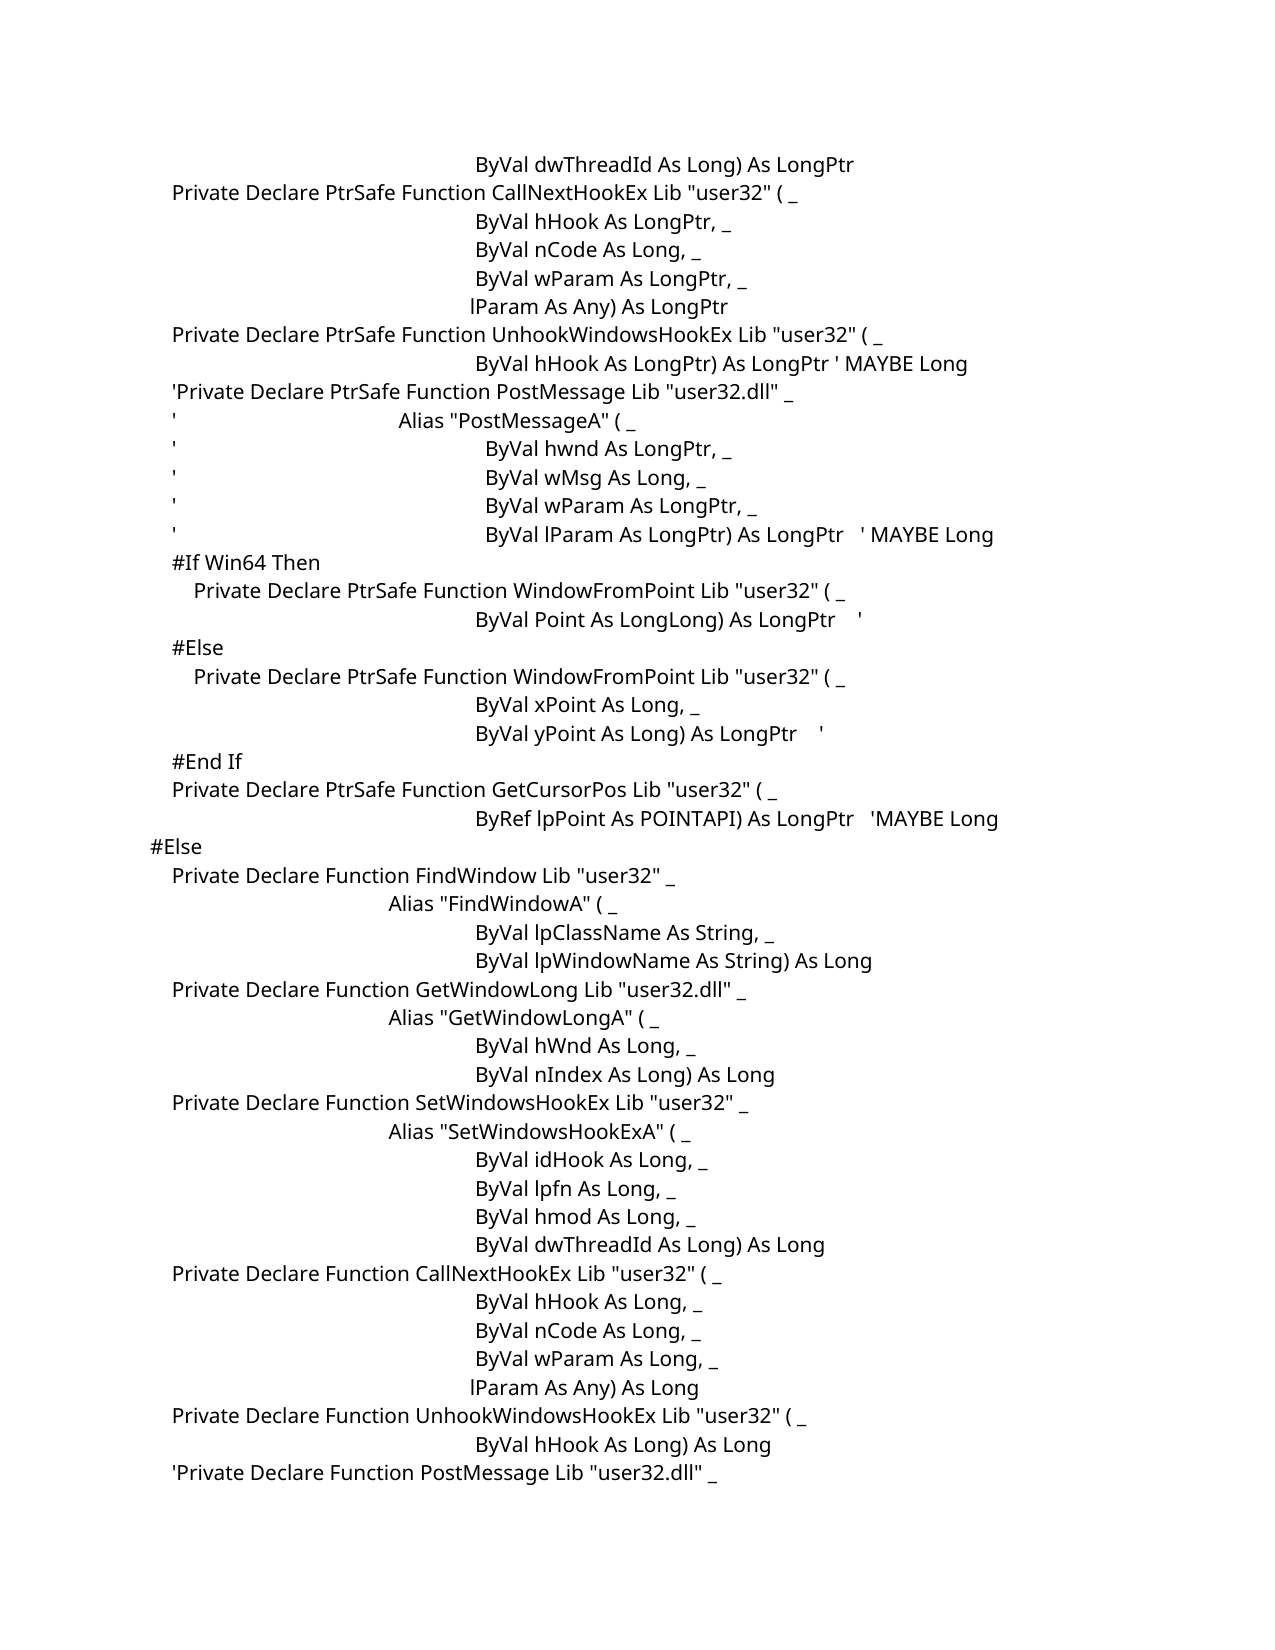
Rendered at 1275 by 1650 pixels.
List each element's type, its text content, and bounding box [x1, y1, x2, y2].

text #End If [150, 747, 1125, 776]
text Private Declare PtrSafe Function GetCursorPos Lib "user32" ( _ [150, 776, 1125, 804]
text ' Alias "PostMessageA" ( _ [150, 406, 1125, 434]
text ByVal dwThreadId As Long) As LongPtr [150, 150, 1125, 178]
text ByVal nCode As Long, _ [150, 1316, 1125, 1344]
text ByRef lpPoint As POINTAPI) As LongPtr 'MAYBE Long [150, 804, 1125, 832]
text ByVal nIndex As Long) As Long [150, 1060, 1125, 1088]
text Private Declare Function SetWindowsHookEx Lib "user32" _ [150, 1088, 1125, 1117]
text ' ByVal wParam As LongPtr, _ [150, 491, 1125, 520]
text Private Declare PtrSafe Function UnhookWindowsHookEx Lib "user32" ( _ [150, 321, 1125, 349]
text lParam As Any) As LongPtr [150, 292, 1125, 321]
text Alias "FindWindowA" ( _ [150, 889, 1125, 918]
text #If Win64 Then [150, 548, 1125, 577]
text lParam As Any) As Long [150, 1373, 1125, 1401]
text Private Declare PtrSafe Function CallNextHookEx Lib "user32" ( _ [150, 178, 1125, 207]
text Alias "GetWindowLongA" ( _ [150, 1003, 1125, 1032]
text ' ByVal hwnd As LongPtr, _ [150, 434, 1125, 463]
text ByVal yPoint As Long) As LongPtr ' [150, 719, 1125, 747]
text ByVal hmod As Long, _ [150, 1202, 1125, 1231]
text ByVal lpClassName As String, _ [150, 918, 1125, 946]
text ByVal hHook As LongPtr) As LongPtr ' MAYBE Long [150, 349, 1125, 377]
text ByVal xPoint As Long, _ [150, 690, 1125, 719]
text ByVal idHook As Long, _ [150, 1145, 1125, 1174]
text Alias "SetWindowsHookExA" ( _ [150, 1117, 1125, 1145]
text ByVal wParam As LongPtr, _ [150, 264, 1125, 292]
text ByVal dwThreadId As Long) As Long [150, 1231, 1125, 1259]
text ByVal wParam As Long, _ [150, 1344, 1125, 1373]
text ' ByVal lParam As LongPtr) As LongPtr ' MAYBE Long [150, 520, 1125, 548]
text ByVal hHook As LongPtr, _ [150, 207, 1125, 235]
text ByVal hHook As Long) As Long [150, 1430, 1125, 1458]
text ByVal nCode As Long, _ [150, 235, 1125, 264]
text ' ByVal wMsg As Long, _ [150, 463, 1125, 491]
text ByVal lpfn As Long, _ [150, 1174, 1125, 1202]
text Private Declare PtrSafe Function WindowFromPoint Lib "user32" ( _ [150, 577, 1125, 605]
text Private Declare Function CallNextHookEx Lib "user32" ( _ [150, 1259, 1125, 1287]
text 'Private Declare PtrSafe Function PostMessage Lib "user32.dll" _ [150, 377, 1125, 406]
text #Else [150, 832, 1125, 861]
text ByVal Point As LongLong) As LongPtr ' [150, 605, 1125, 633]
text Private Declare PtrSafe Function WindowFromPoint Lib "user32" ( _ [150, 662, 1125, 690]
text 'Private Declare Function PostMessage Lib "user32.dll" _ [150, 1458, 1125, 1487]
text Private Declare Function GetWindowLong Lib "user32.dll" _ [150, 975, 1125, 1003]
text ByVal lpWindowName As String) As Long [150, 946, 1125, 975]
text Private Declare Function FindWindow Lib "user32" _ [150, 861, 1125, 889]
text ByVal hHook As Long, _ [150, 1287, 1125, 1316]
text ByVal hWnd As Long, _ [150, 1032, 1125, 1060]
text #Else [150, 633, 1125, 662]
text Private Declare Function UnhookWindowsHookEx Lib "user32" ( _ [150, 1401, 1125, 1430]
